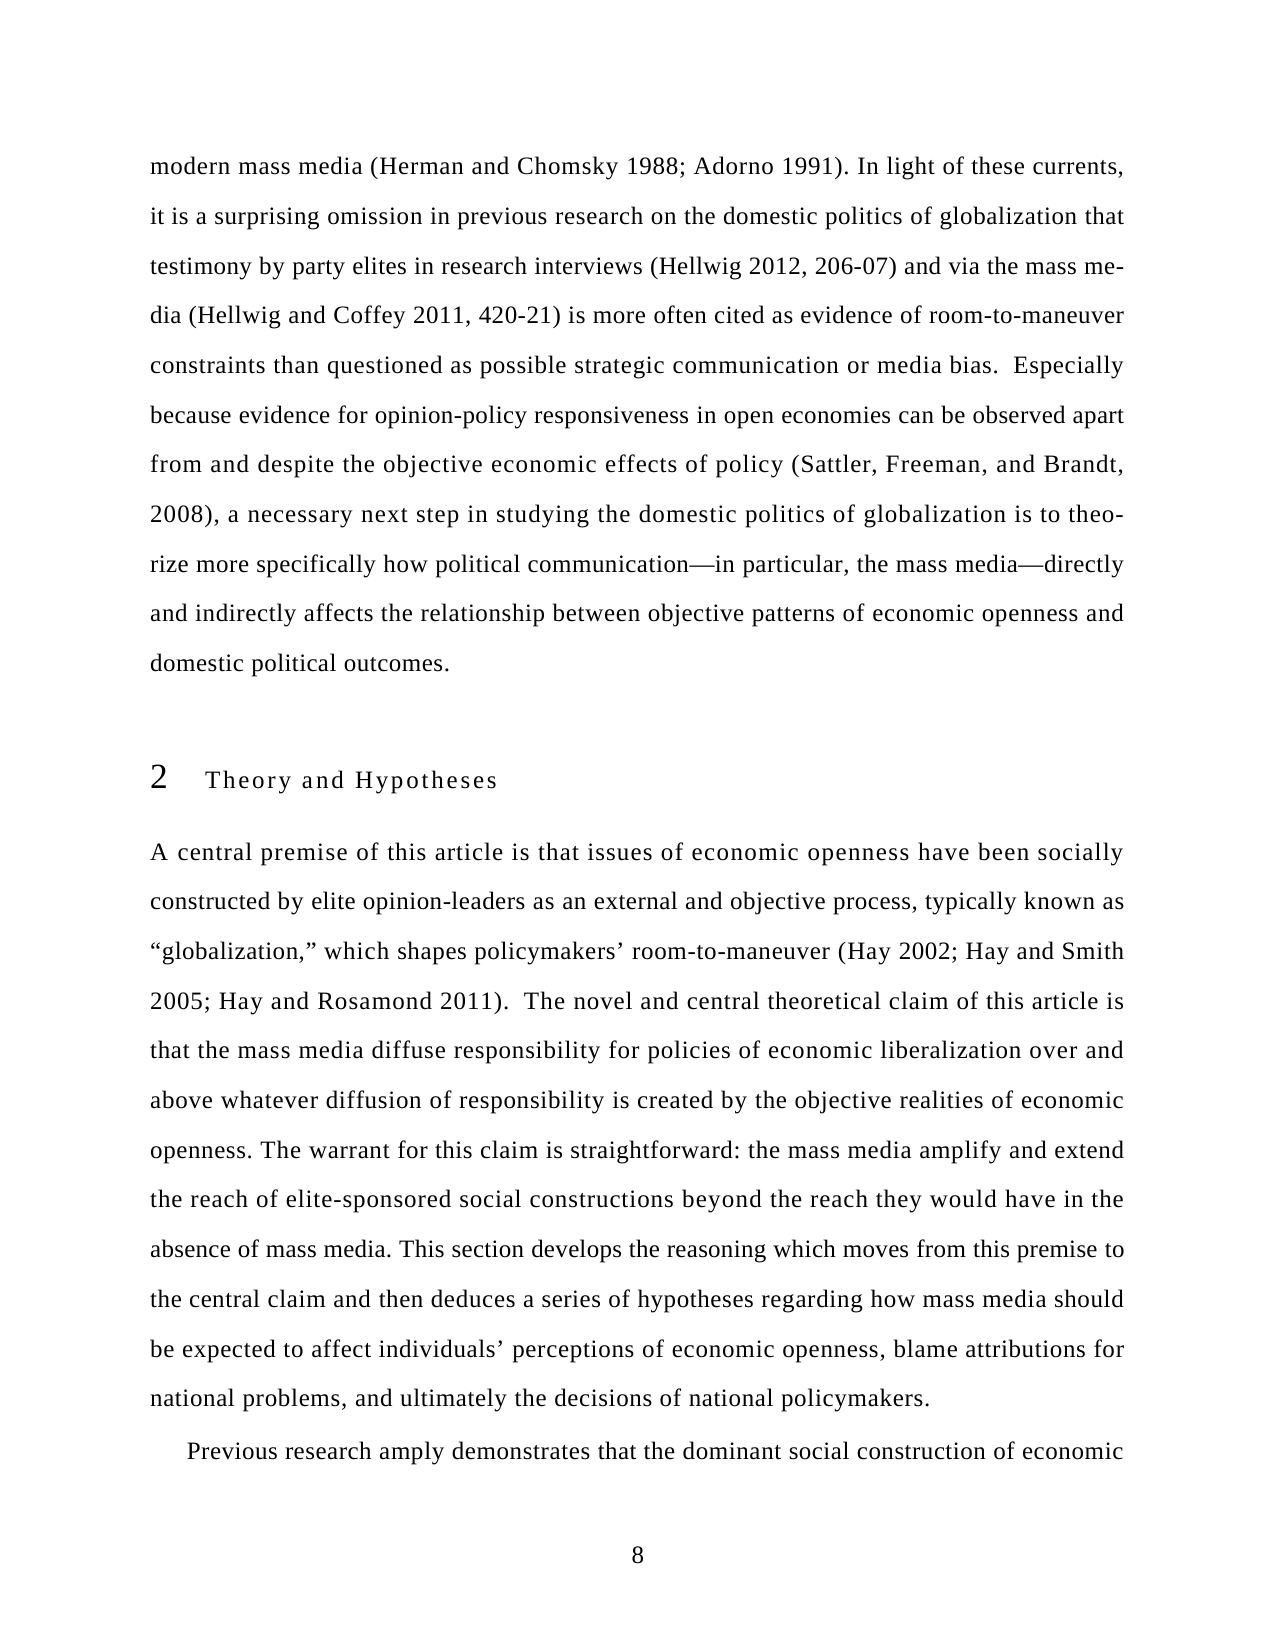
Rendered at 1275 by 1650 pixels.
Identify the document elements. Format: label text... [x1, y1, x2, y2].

text Previous research amply demonstrates that the dominant social construction of economic [187, 1434, 1275, 1466]
text 2 Theory and Hypotheses [150, 753, 1275, 797]
text 8 [631, 1538, 1275, 1570]
text A central premise of this article is that issues of economic openness have been socially constructed by elite opinion-leaders as an external and objective process, typically known as “globalization,” which shapes policymakers’ room-to-maneuver (Hay 2002; Hay and Smith 2005; Hay and Rosamond 2011). The novel and central theoretical claim of this article is that the mass media diffuse responsibility for policies of economic liberalization over and above whatever diffusion of responsibility is created by the objective realities of economic openness. The warrant for this claim is straightforward: the mass media amplify and extend the reach of elite-sponsored social constructions beyond the reach they would have in the absence of mass media. This section develops the reasoning which moves from this premise to the central claim and then deduces a series of hypotheses regarding how mass media should be expected to affect individuals’ perceptions of economic openness, blame attributions for national problems, and ultimately the decisions of national policymakers. [150, 837, 1132, 1412]
text modern mass media (Herman and Chomsky 1988; Adorno 1991). In light of these currents, it is a surprising omission in previous research on the domestic politics of globalization that testimony by party elites in research interviews (Hellwig 2012, 206-07) and via the mass me- dia (Hellwig and Coffey 2011, 420-21) is more often cited as evidence of room-to-maneuver constraints than questioned as possible strategic communication or media bias. Especially because evidence for opinion-policy responsiveness in open economies can be observed apart from and despite the objective economic effects of policy (Sattler, Freeman, and Brandt, 2008), a necessary next step in studying the domestic politics of globalization is to theo- rize more specifically how political communication—in particular, the mass media—directly and indirectly affects the relationship between objective patterns of economic openness and domestic political outcomes. [150, 151, 1132, 677]
